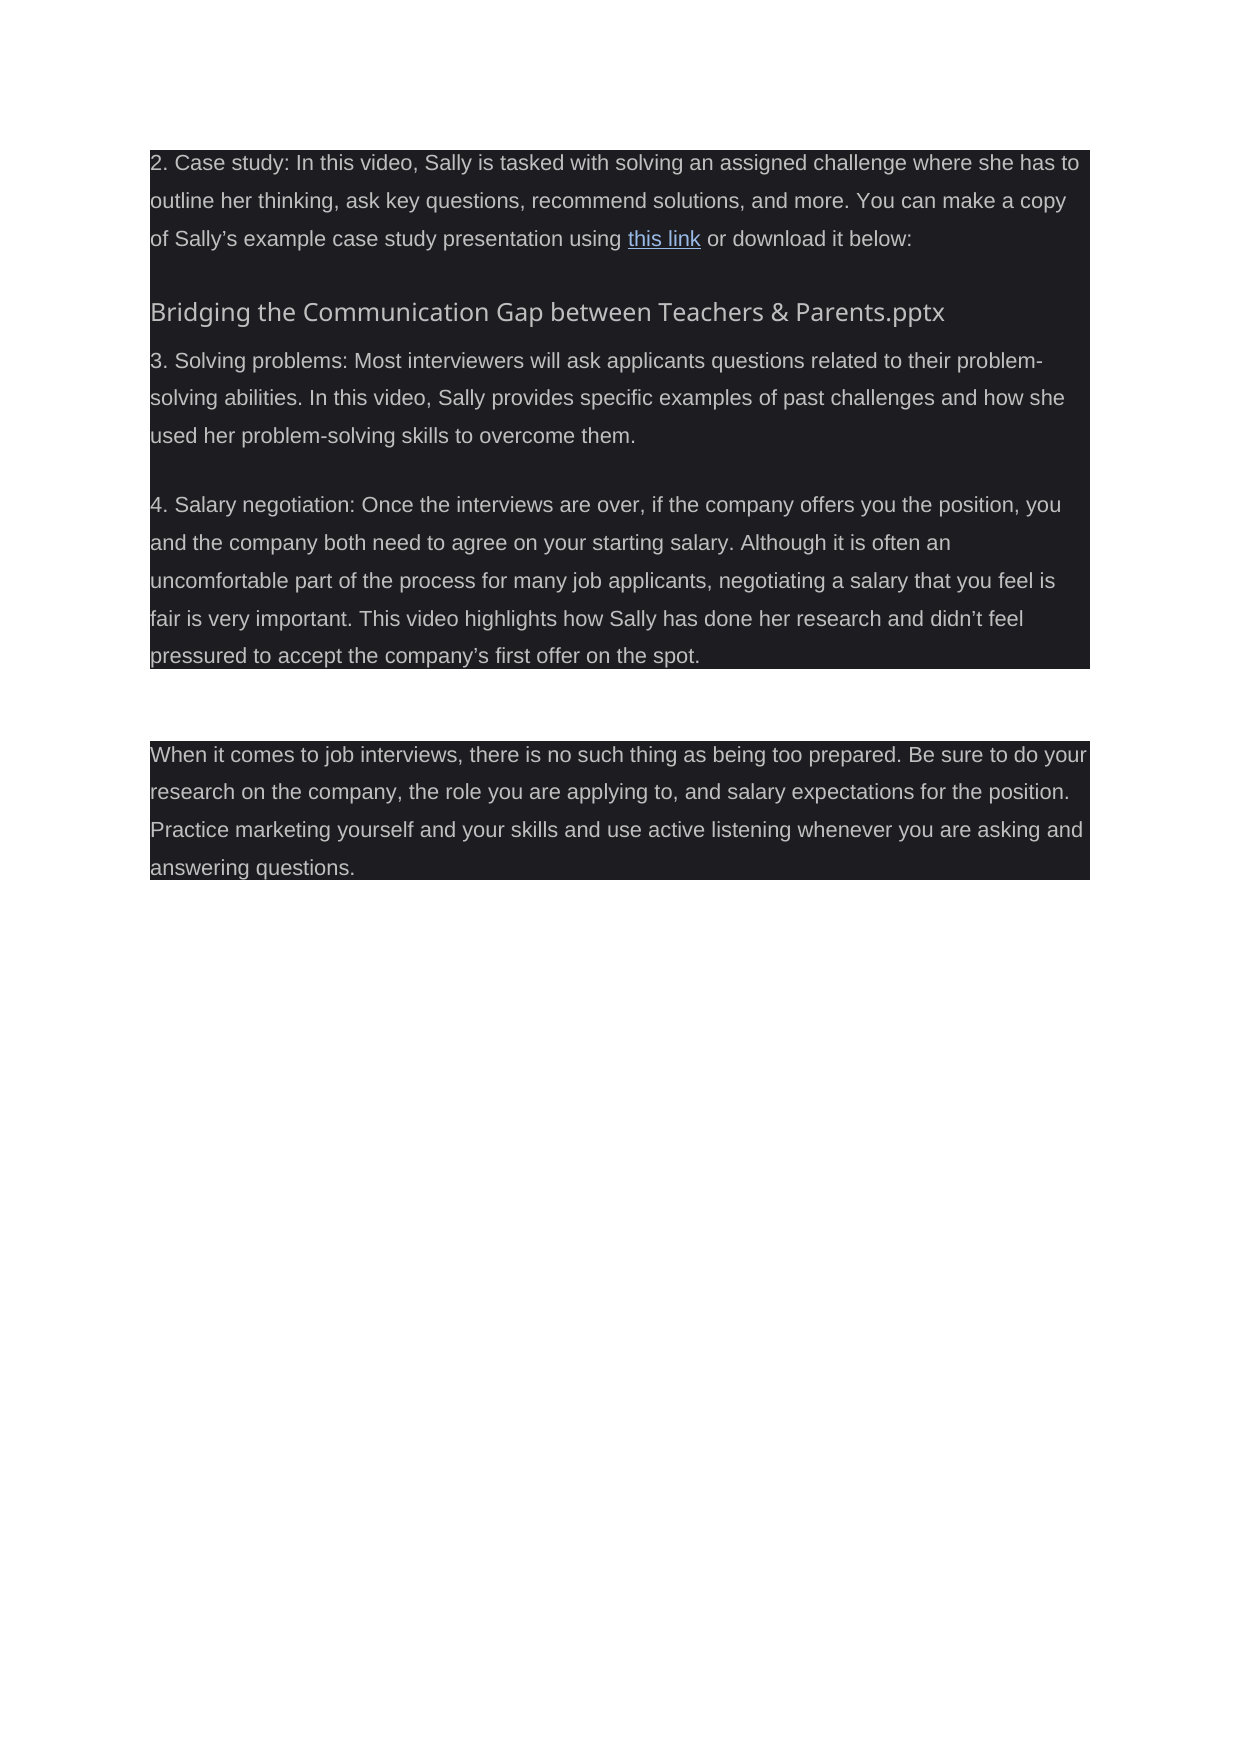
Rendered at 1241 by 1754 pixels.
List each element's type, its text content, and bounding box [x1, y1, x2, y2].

text 4. Salary negotiation: Once the interviews are over, if the company offers you the position, you and the company both need to agree on your starting salary. Although it is often an uncomfortable part of the process for many job applicants, negotiating a salary that you feel is fair is very important. This video highlights how Sally has done her research and didn’t feel pressured to accept the company’s first offer on the spot. [150, 492, 1090, 669]
text 2. Case study: In this video, Sally is tasked with solving an assigned challenge where she has to outline her thinking, ask key questions, recommend solutions, and more. You can make a copy of Sally’s example case study presentation using this link or download it below: [150, 150, 1090, 251]
text When it comes to job interviews, there is no such thing as being too prepared. Be sure to do your research on the company, the role you are applying to, and salary expectations for the position. Practice marketing yourself and your skills and use active listening whenever you are asking and answering questions. [150, 741, 1090, 880]
text 3. Solving problems: Most interviewers will ask applicants questions related to their problem-solving abilities. In this video, Sally provides specific examples of past challenges and how she used her problem-solving skills to overcome them. [150, 347, 1090, 448]
text Bridging the Communication Gap between Teachers & Parents.pptx [150, 295, 1090, 329]
